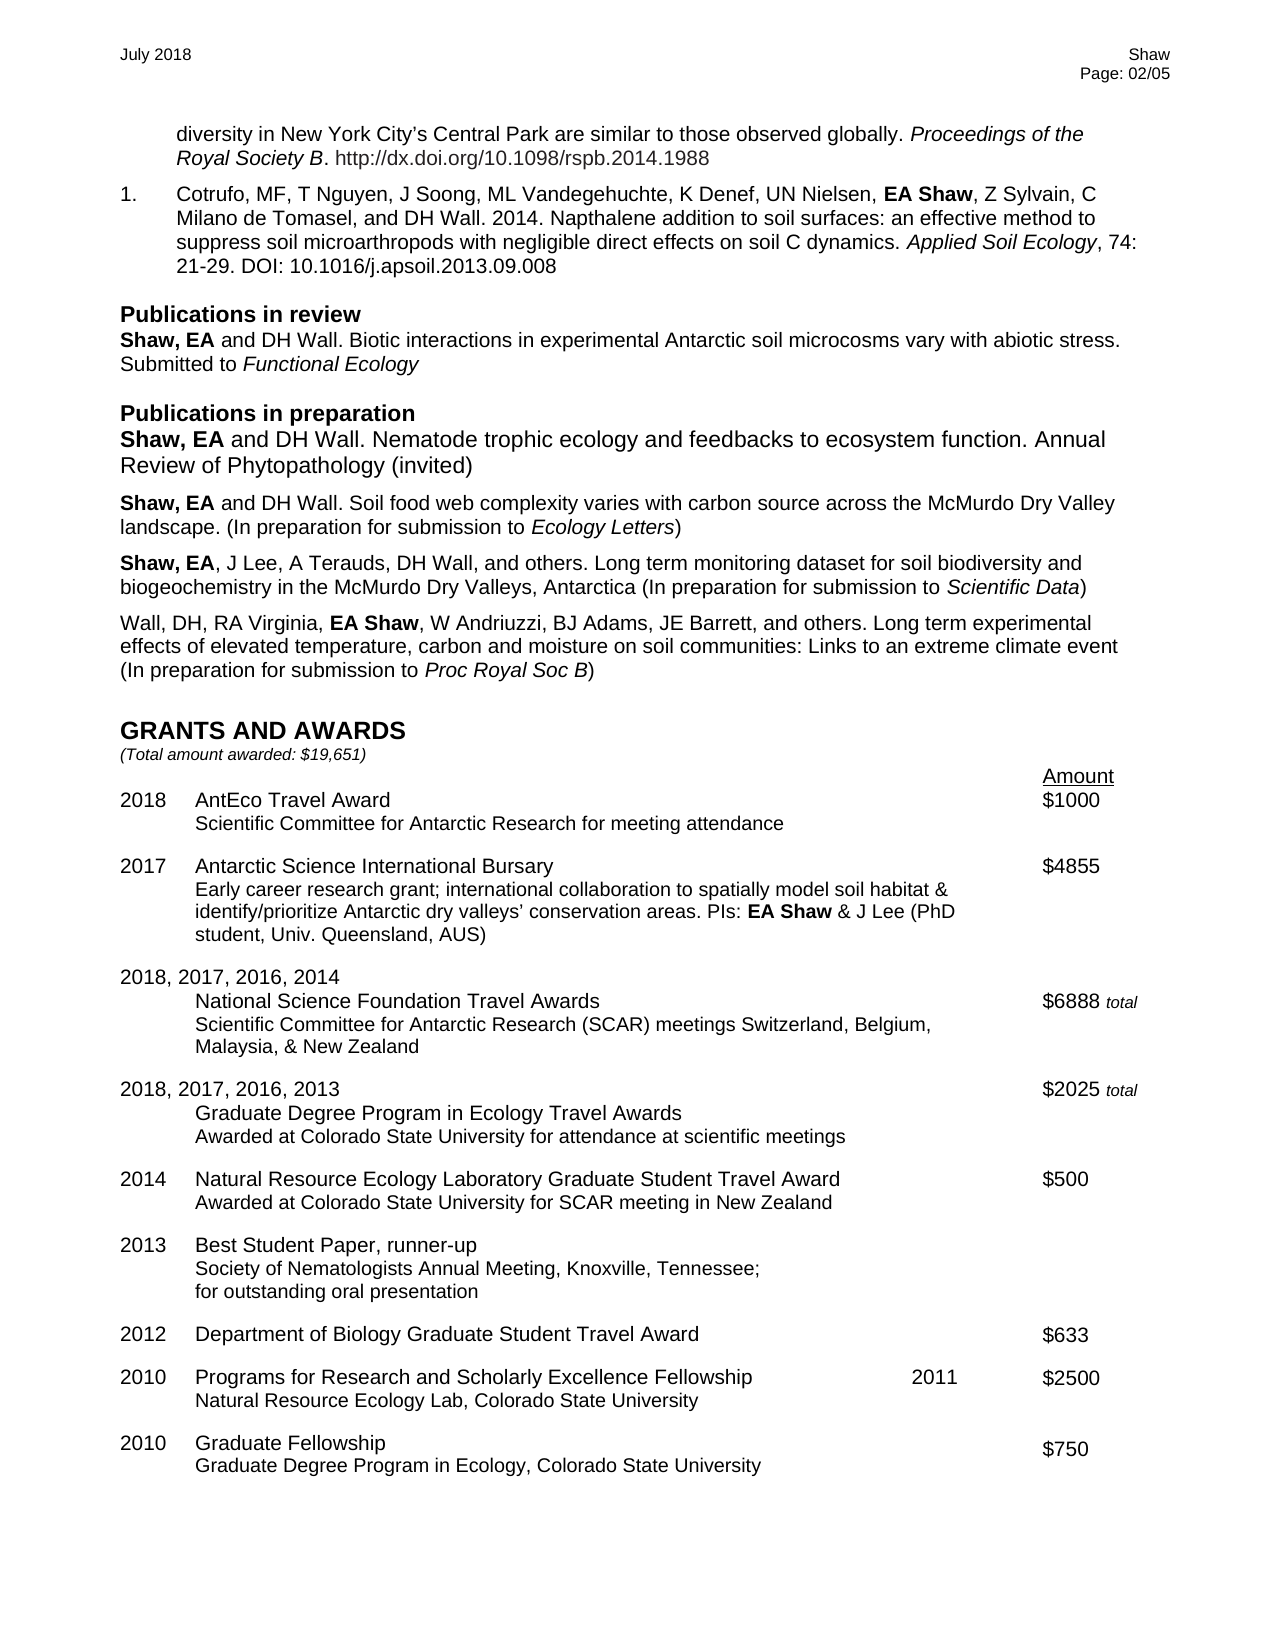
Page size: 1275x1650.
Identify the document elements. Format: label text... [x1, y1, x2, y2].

text $2025 total [1042, 1077, 1140, 1101]
text 2018, 2017, 2016, 2013 [120, 1077, 958, 1101]
text Awarded at Colorado State University for SCAR meeting in New Zealand [157, 1191, 958, 1214]
text Shaw, EA and DH Wall. Nematode trophic ecology and feedbacks to ecosystem function. Annual Review of Phytopathology (invited) [120, 426, 1140, 479]
text Scientific Committee for Antarctic Research (SCAR) meetings Switzerland, Belgium, Malaysia, & New Zealand [195, 1013, 958, 1058]
text 2014 Natural Resource Ecology Laboratory Graduate Student Travel Award [120, 1167, 958, 1191]
text $633 [1042, 1323, 1140, 1347]
text Early career research grant; international collaboration to spatially model soil habitat & identify/prioritize Antarctic dry valleys’ conservation areas. PIs: EA Shaw & J Lee (PhD student, Univ. Queensland, AUS) [195, 877, 958, 946]
text National Science Foundation Travel Awards [195, 989, 958, 1013]
text (Total amount awarded: $19,651) [120, 744, 1140, 764]
text Graduate Degree Program in Ecology, Colorado State University [195, 1454, 958, 1477]
text 2010 Programs for Research and Scholarly Excellence Fellowship 2011 [120, 1364, 958, 1388]
text Natural Resource Ecology Lab, Colorado State University [195, 1388, 958, 1411]
text $750 [1042, 1436, 1140, 1460]
text Publications in review [120, 301, 1140, 328]
text Wall, DH, RA Virginia, EA Shaw, W Andriuzzi, BJ Adams, JE Barrett, and others. Long term experimental effects of elevated temperature, carbon and moisture on soil communities: Links to an extreme climate event (In preparation for submission to Proc Royal Soc B) [120, 610, 1140, 682]
text $6888 total [1042, 989, 1140, 1013]
text Scientific Committee for Antarctic Research for meeting attendance [195, 812, 958, 834]
text $1000 [1042, 788, 1140, 812]
text $4855 [1042, 853, 1140, 877]
text Society of Nematologists Annual Meeting, Knoxville, Tennessee; [195, 1257, 958, 1279]
text Amount [1042, 764, 1140, 788]
text 2013 Best Student Paper, runner-up [120, 1233, 958, 1257]
text Graduate Degree Program in Ecology Travel Awards [195, 1101, 958, 1125]
text Shaw, EA, J Lee, A Terauds, DH Wall, and others. Long term monitoring dataset for soil biodiversity and biogeochemistry in the McMurdo Dry Valleys, Antarctica (In preparation for submission to Scientific Data) [120, 551, 1140, 598]
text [120, 122, 1140, 169]
text $2500 [1042, 1366, 1140, 1390]
text 2018, 2017, 2016, 2014 [120, 965, 958, 989]
text 2018 AntEco Travel Award [120, 788, 958, 812]
text 2012 Department of Biology Graduate Student Travel Award [120, 1321, 958, 1345]
text $500 [1042, 1167, 1140, 1191]
text Awarded at Colorado State University for attendance at scientific meetings [195, 1125, 958, 1148]
text 2017 Antarctic Science International Bursary [120, 853, 958, 877]
text 1. Cotrufo, MF, T Nguyen, J Soong, ML Vandegehuchte, K Denef, UN Nielsen, EA Shaw, Z Sylvain, C Milano de Tomasel, and DH Wall. 2014. Napthalene addition to soil surfaces: an effective method to suppress soil microarthropods with negligible direct effects on soil C dynamics. Applied Soil Ecology, 74: 21-29. DOI: 10.1016/j.apsoil.2013.09.008 [120, 182, 1140, 277]
text for outstanding oral presentation [195, 1279, 958, 1302]
text Publications in preparation [120, 399, 1140, 426]
text Shaw, EA and DH Wall. Soil food web complexity varies with carbon source across the McMurdo Dry Valley landscape. (In preparation for submission to Ecology Letters) [120, 491, 1140, 538]
text GRANTS AND AWARDS [120, 716, 1140, 744]
text 2010 Graduate Fellowship [120, 1430, 958, 1454]
text Shaw, EA and DH Wall. Biotic interactions in experimental Antarctic soil microcosms vary with abiotic stress. Submitted to Functional Ecology [120, 328, 1140, 376]
